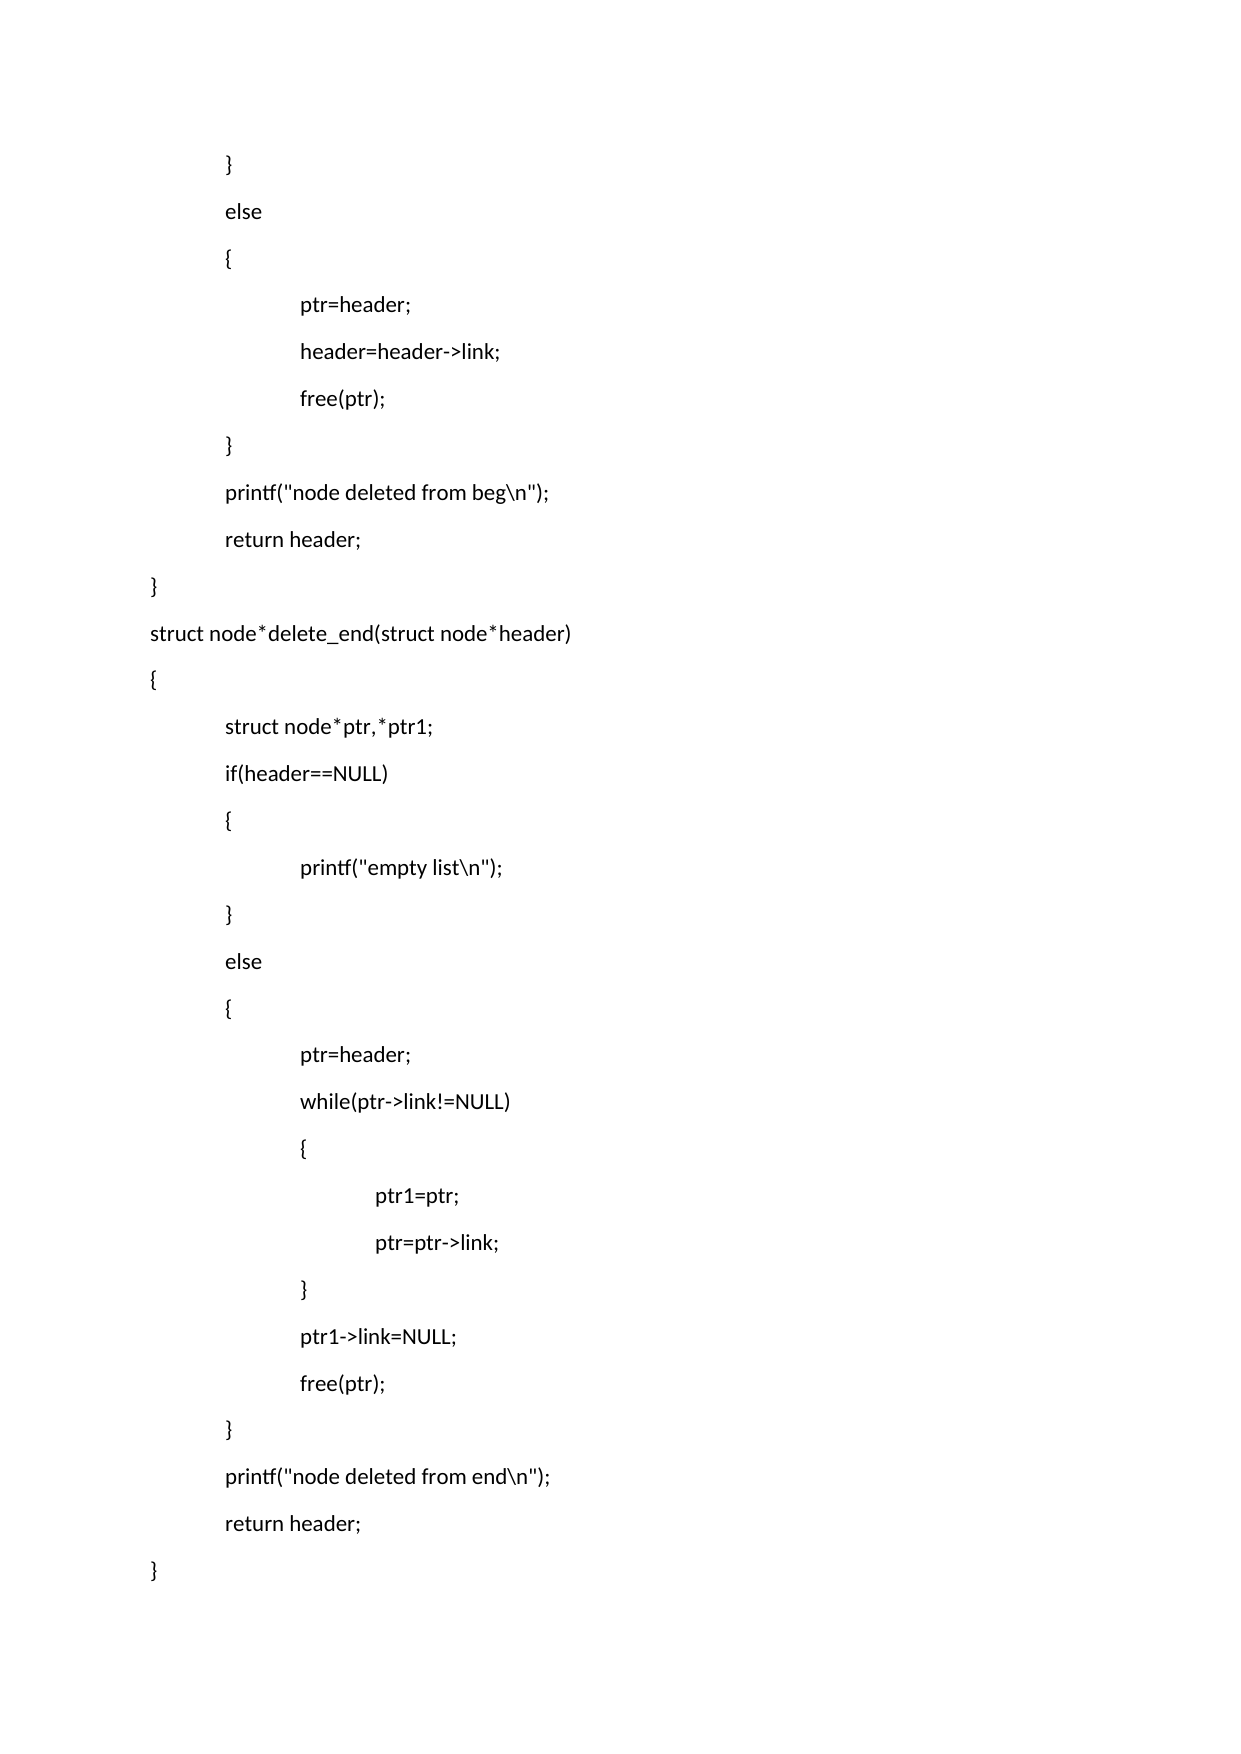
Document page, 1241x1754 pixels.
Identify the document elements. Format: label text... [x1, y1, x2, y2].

text struct node*ptr,*ptr1; [150, 712, 1090, 741]
text } [150, 900, 1090, 928]
text ptr=ptr->link; [150, 1228, 1090, 1256]
text free(ptr); [150, 1369, 1090, 1397]
text printf("empty list\n"); [150, 853, 1090, 881]
text ptr1=ptr; [150, 1181, 1090, 1209]
text ptr=header; [150, 1041, 1090, 1069]
text { [150, 1134, 1090, 1162]
text printf("node deleted from end\n"); [150, 1462, 1090, 1491]
text while(ptr->link!=NULL) [150, 1087, 1090, 1116]
text if(header==NULL) [150, 759, 1090, 787]
text { [150, 806, 1090, 834]
text printf("node deleted from beg\n"); [150, 478, 1090, 506]
text ptr1->link=NULL; [150, 1322, 1090, 1350]
text } [150, 1416, 1090, 1444]
text return header; [150, 1509, 1090, 1537]
text return header; [150, 525, 1090, 553]
text } [150, 150, 1090, 178]
text } [150, 1556, 1090, 1584]
text ptr=header; [150, 291, 1090, 319]
text { [150, 244, 1090, 272]
text } [150, 1275, 1090, 1303]
text else [150, 947, 1090, 975]
text { [150, 666, 1090, 694]
text free(ptr); [150, 384, 1090, 412]
text header=header->link; [150, 337, 1090, 366]
text else [150, 197, 1090, 225]
text } [150, 572, 1090, 600]
text struct node*delete_end(struct node*header) [150, 619, 1090, 647]
text } [150, 431, 1090, 459]
text { [150, 994, 1090, 1022]
